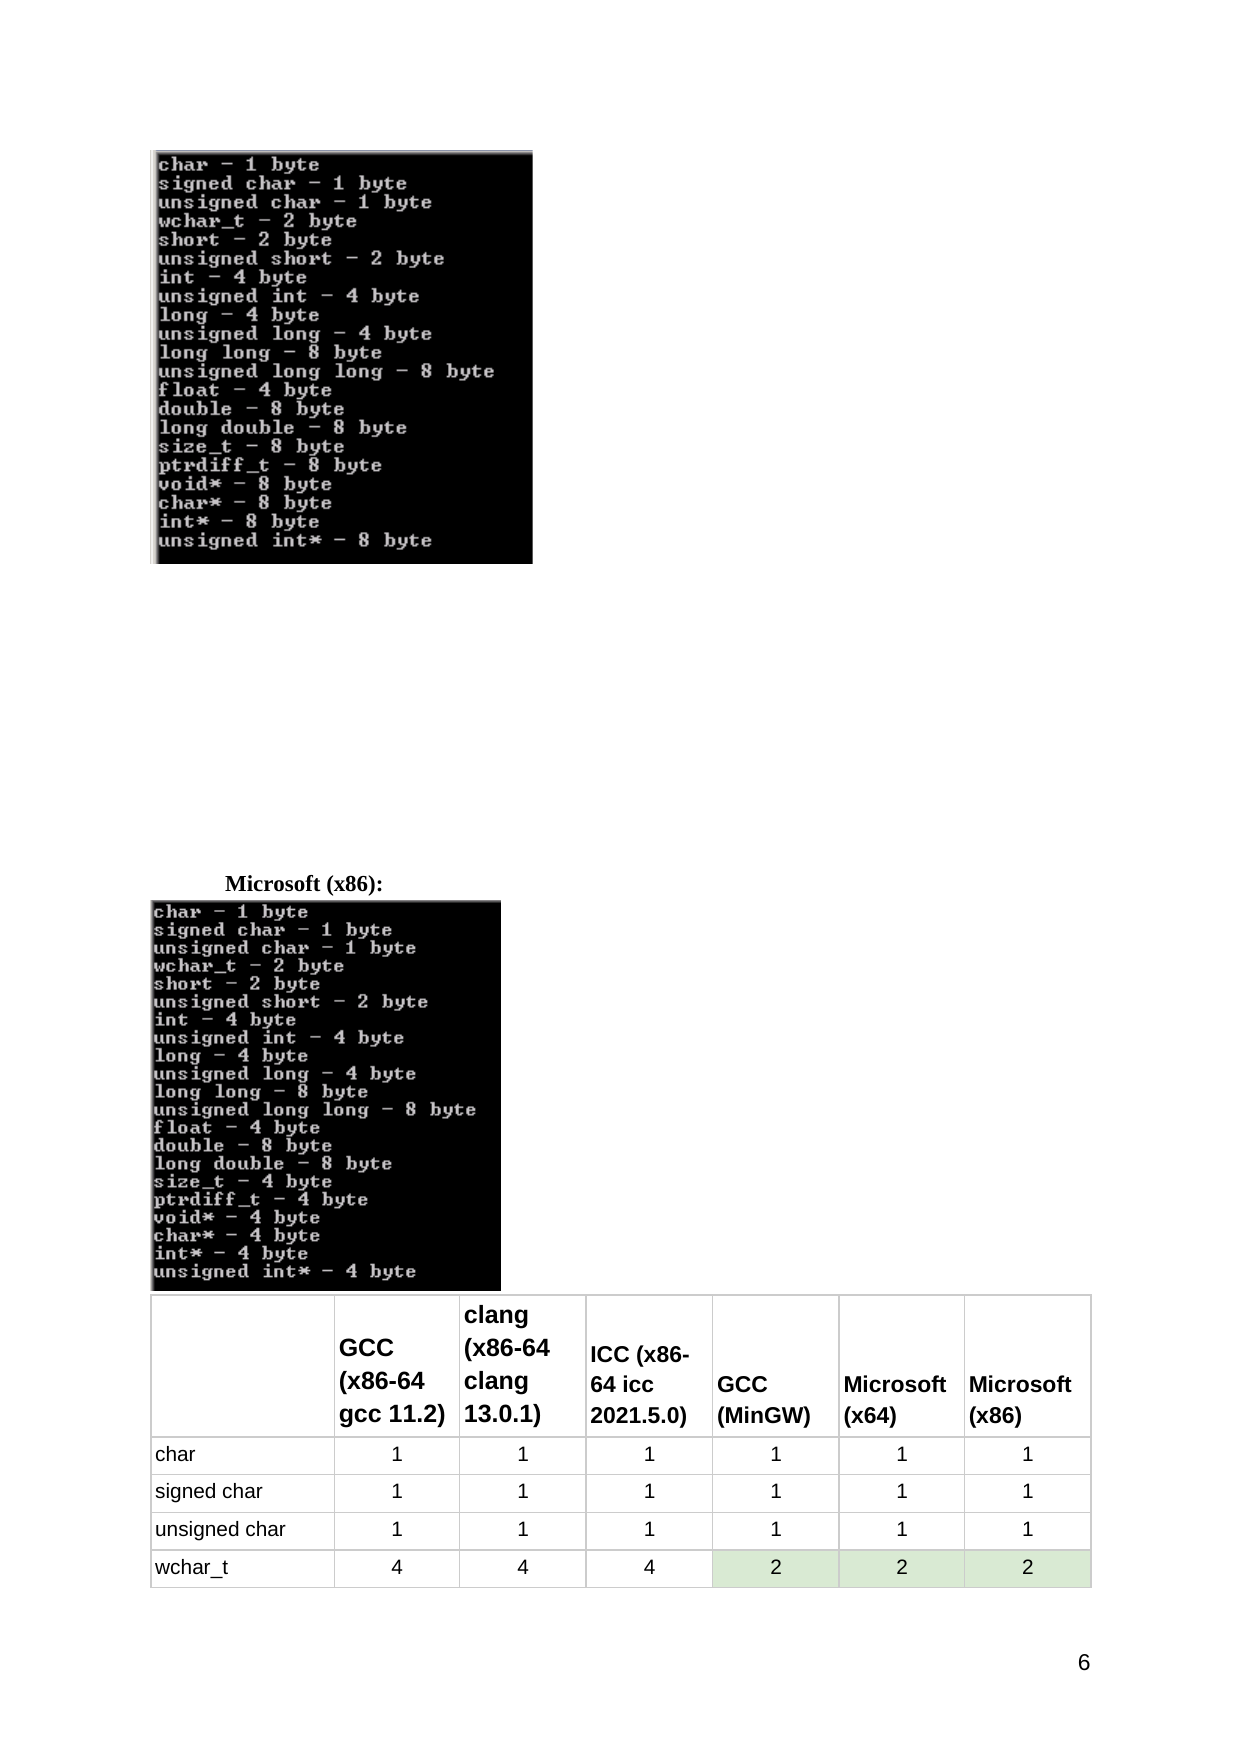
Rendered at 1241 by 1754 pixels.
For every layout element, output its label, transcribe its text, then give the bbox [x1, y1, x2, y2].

text Microsoft (x86): [150, 870, 1090, 896]
table_cell 1 [713, 1438, 838, 1474]
table_cell 1 [965, 1438, 1090, 1474]
table_cell 2 [713, 1551, 838, 1587]
table_cell 1 [587, 1513, 712, 1549]
table_cell 4 [587, 1551, 712, 1587]
table_cell 1 [335, 1475, 459, 1511]
table_cell 1 [460, 1475, 585, 1511]
table_cell 1 [713, 1513, 838, 1549]
table_header Microsoft (x86) [965, 1296, 1090, 1436]
table_cell wchar_t [152, 1551, 334, 1587]
table_cell 1 [965, 1475, 1090, 1511]
table_cell 4 [335, 1551, 459, 1587]
table_cell 1 [840, 1475, 964, 1511]
table_cell 1 [460, 1438, 585, 1474]
table_cell 1 [840, 1438, 964, 1474]
table_header GCC (x86-64 gcc 11.2) [335, 1296, 459, 1436]
table_cell 1 [335, 1513, 459, 1549]
picture [150, 900, 501, 1291]
table_header clang (x86-64 clang 13.0.1) [460, 1296, 585, 1436]
table_cell char [152, 1438, 334, 1474]
table_cell 1 [335, 1438, 459, 1474]
table_header GCC (MinGW) [713, 1296, 838, 1436]
table_cell signed char [152, 1475, 334, 1511]
picture [150, 150, 533, 564]
table_cell 1 [965, 1513, 1090, 1549]
table_header Microsoft (x64) [840, 1296, 964, 1436]
table_cell 1 [713, 1475, 838, 1511]
table_header ICC (x86-64 icc 2021.5.0) [587, 1296, 712, 1436]
table_header [152, 1296, 334, 1436]
table_cell 1 [460, 1513, 585, 1549]
table_cell 1 [587, 1475, 712, 1511]
table_cell unsigned char [152, 1513, 334, 1549]
table_cell 2 [965, 1551, 1090, 1587]
table_cell 1 [840, 1513, 964, 1549]
table_cell 1 [587, 1438, 712, 1474]
table_cell 4 [460, 1551, 585, 1587]
table_cell 2 [840, 1551, 964, 1587]
